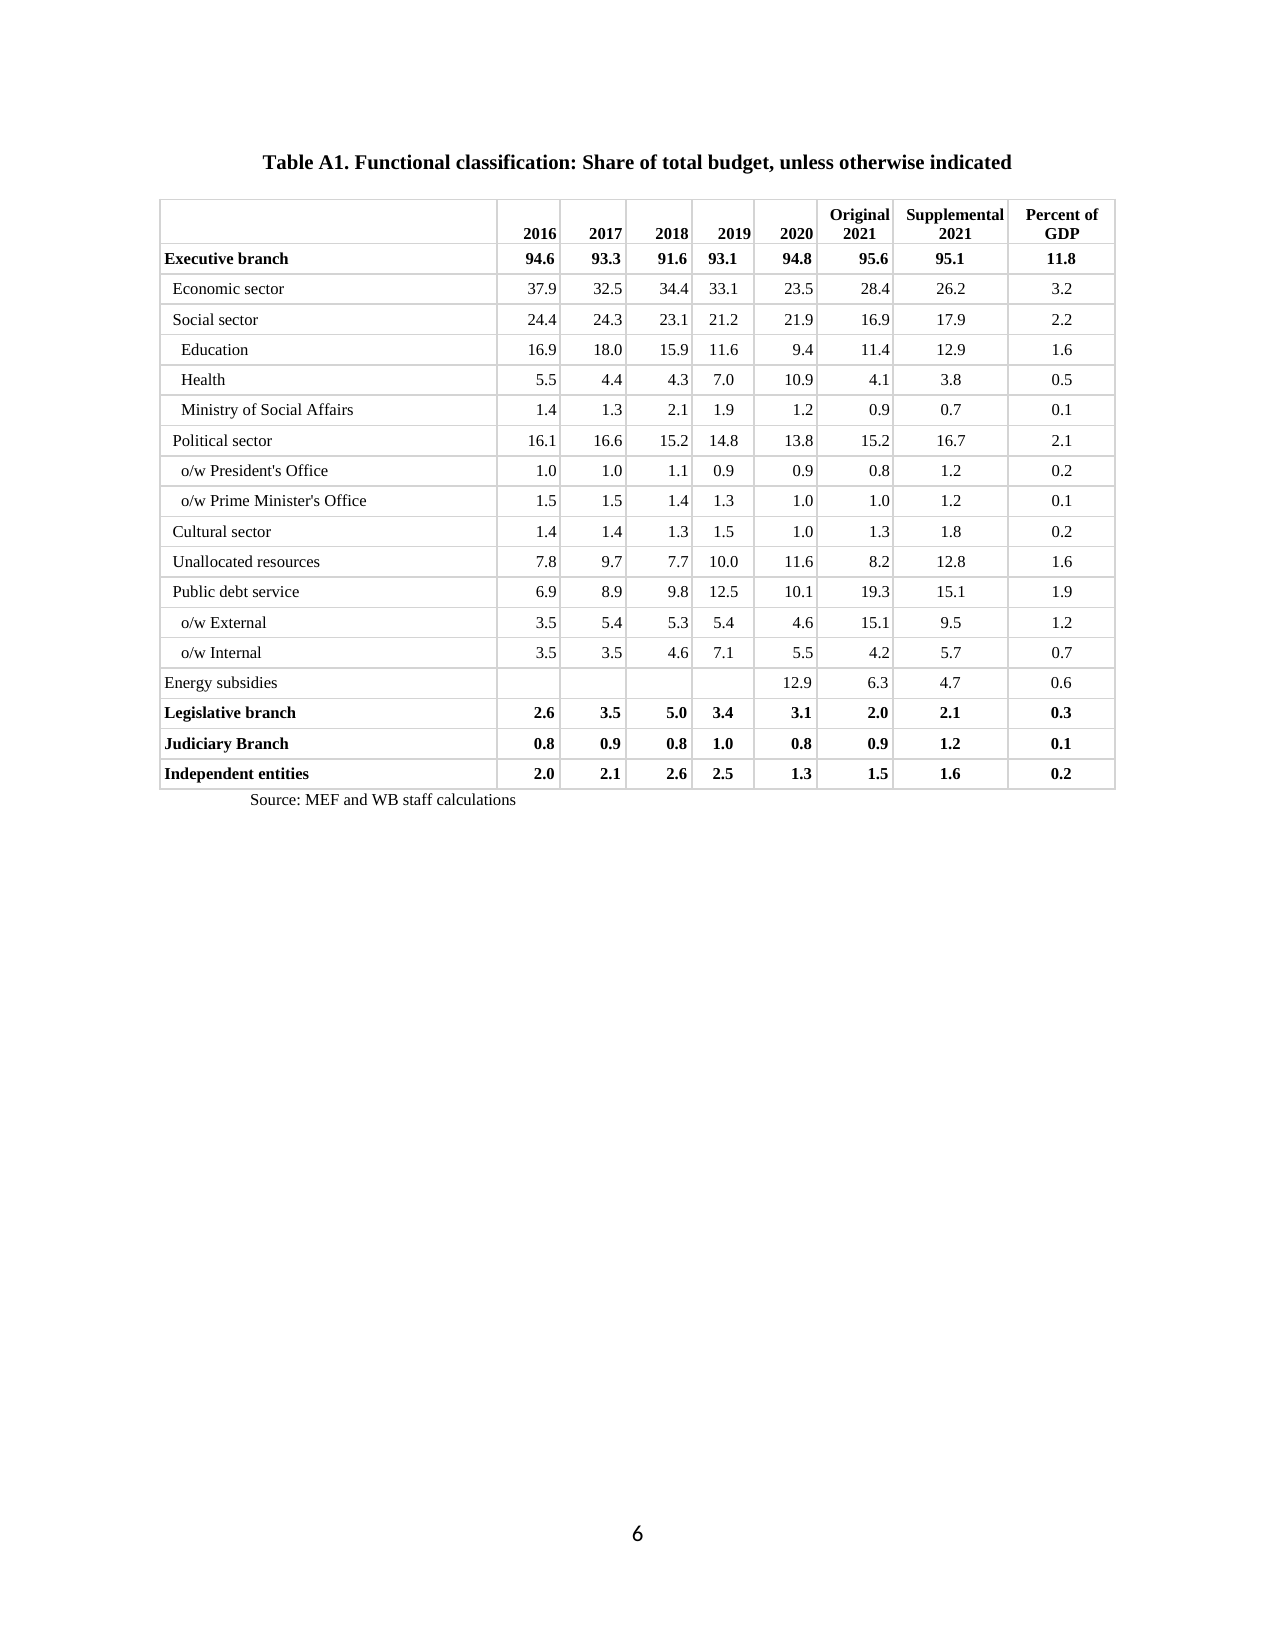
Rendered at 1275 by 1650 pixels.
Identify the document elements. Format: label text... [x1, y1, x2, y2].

table_cell Legislative branch [161, 699, 496, 728]
table_cell 4.2 [818, 638, 892, 667]
table_cell 5.5 [755, 638, 816, 667]
table_cell 1.0 [818, 487, 892, 516]
table_cell 28.4 [818, 275, 892, 303]
table_cell 1.3 [755, 760, 816, 788]
table_cell 11.6 [693, 335, 753, 364]
table_cell 16.7 [894, 426, 1007, 455]
table_cell 91.6 [627, 244, 691, 273]
table_cell 1.4 [498, 396, 559, 424]
table_cell Energy subsidies [161, 669, 496, 697]
table_cell 17.9 [894, 305, 1007, 334]
table_cell 1.1 [627, 457, 691, 485]
table_cell 5.0 [627, 699, 691, 728]
table_cell 1.9 [693, 396, 753, 424]
table_cell 1.3 [818, 517, 892, 546]
table_cell 0.3 [1009, 699, 1114, 728]
table_cell 1.0 [755, 517, 816, 546]
table_cell Ministry of Social Affairs [161, 396, 496, 424]
table_cell Political sector [161, 426, 496, 455]
table_cell 1.5 [561, 487, 625, 516]
table_cell 8.2 [818, 547, 892, 576]
table_cell 95.1 [894, 244, 1007, 273]
table_cell o/w Internal [161, 638, 496, 667]
table_cell 1.3 [693, 487, 753, 516]
table_cell Public debt service [161, 578, 496, 606]
table_cell 15.1 [818, 608, 892, 637]
table_cell 7.7 [627, 547, 691, 576]
table_cell 9.8 [627, 578, 691, 606]
table_header 2016 [498, 200, 559, 243]
table_cell 9.4 [755, 335, 816, 364]
table_cell 24.4 [498, 305, 559, 334]
table_cell 2.6 [498, 699, 559, 728]
table_cell 16.1 [498, 426, 559, 455]
table_cell 11.4 [818, 335, 892, 364]
table_cell 0.1 [1009, 487, 1114, 516]
table_cell 0.9 [561, 729, 625, 758]
table_cell 2.0 [498, 760, 559, 788]
table_cell 7.0 [693, 366, 753, 394]
table_cell 1.0 [498, 457, 559, 485]
table_cell 1.3 [627, 517, 691, 546]
table_cell 1.2 [755, 396, 816, 424]
table_cell 1.4 [498, 517, 559, 546]
table_cell [498, 669, 559, 697]
table_cell 32.5 [561, 275, 625, 303]
table_cell 1.0 [561, 457, 625, 485]
table_cell 0.7 [894, 396, 1007, 424]
table_header 2020 [755, 200, 816, 243]
table_cell 0.2 [1009, 457, 1114, 485]
table_cell 37.9 [498, 275, 559, 303]
table_cell 15.9 [627, 335, 691, 364]
table_cell 0.6 [1009, 669, 1114, 697]
table_cell 2.1 [1009, 426, 1114, 455]
table_cell 6.9 [498, 578, 559, 606]
table_cell 9.5 [894, 608, 1007, 637]
table_cell 5.3 [627, 608, 691, 637]
text Table A1. Functional classification: Share of total budget, unless otherwise indicated [150, 150, 1125, 174]
table_cell 0.2 [1009, 517, 1114, 546]
table_cell 0.1 [1009, 729, 1114, 758]
table_cell 10.0 [693, 547, 753, 576]
table_header 2019 [693, 200, 753, 243]
table_cell 12.9 [894, 335, 1007, 364]
table_cell Cultural sector [161, 517, 496, 546]
table_header Supplemental 2021 [894, 200, 1007, 243]
table_cell 1.3 [561, 396, 625, 424]
table_cell 0.9 [693, 457, 753, 485]
table_cell 0.8 [498, 729, 559, 758]
text Source: MEF and WB staff calculations [150, 790, 1125, 809]
table_header Percent of GDP [1009, 200, 1114, 243]
table_cell 11.6 [755, 547, 816, 576]
table_cell 15.1 [894, 578, 1007, 606]
table_cell 0.7 [1009, 638, 1114, 667]
table_cell 12.8 [894, 547, 1007, 576]
table_cell 1.2 [1009, 608, 1114, 637]
table_cell 1.6 [1009, 335, 1114, 364]
table_cell Judiciary Branch [161, 729, 496, 758]
table_cell 10.1 [755, 578, 816, 606]
table_cell Social sector [161, 305, 496, 334]
table_cell 4.4 [561, 366, 625, 394]
table_cell 3.5 [498, 638, 559, 667]
table_cell 1.9 [1009, 578, 1114, 606]
table_cell 0.1 [1009, 396, 1114, 424]
table_cell 3.5 [561, 699, 625, 728]
table_cell 94.6 [498, 244, 559, 273]
table_cell 1.4 [561, 517, 625, 546]
table_cell 0.8 [818, 457, 892, 485]
table_cell 3.4 [693, 699, 753, 728]
table_cell 21.9 [755, 305, 816, 334]
table_cell 5.5 [498, 366, 559, 394]
table_cell 4.3 [627, 366, 691, 394]
table_cell 1.2 [894, 457, 1007, 485]
table_cell 93.1 [693, 244, 753, 273]
table_cell 1.6 [1009, 547, 1114, 576]
table_cell 15.2 [627, 426, 691, 455]
table_header 2018 [627, 200, 691, 243]
table_cell 2.1 [561, 760, 625, 788]
table_cell 6.3 [818, 669, 892, 697]
table_cell 1.8 [894, 517, 1007, 546]
table_cell 33.1 [693, 275, 753, 303]
table_cell 0.8 [755, 729, 816, 758]
table_cell 2.1 [627, 396, 691, 424]
table_cell 14.8 [693, 426, 753, 455]
table_cell 2.6 [627, 760, 691, 788]
table_cell 3.5 [498, 608, 559, 637]
table_cell [561, 669, 625, 697]
table_cell Economic sector [161, 275, 496, 303]
table_header 2017 [561, 200, 625, 243]
table_cell 16.9 [498, 335, 559, 364]
table_cell 0.2 [1009, 760, 1114, 788]
table_cell 2.5 [693, 760, 753, 788]
table_cell 0.8 [627, 729, 691, 758]
table_cell 1.5 [818, 760, 892, 788]
table_cell 15.2 [818, 426, 892, 455]
table_cell 3.2 [1009, 275, 1114, 303]
table_cell 16.9 [818, 305, 892, 334]
table_cell [693, 669, 753, 697]
table_cell 23.5 [755, 275, 816, 303]
table_cell 16.6 [561, 426, 625, 455]
table_cell 24.3 [561, 305, 625, 334]
table_header [161, 200, 496, 243]
table_cell o/w Prime Minister's Office [161, 487, 496, 516]
table_cell 0.9 [818, 396, 892, 424]
table_cell 5.4 [693, 608, 753, 637]
table_cell 3.8 [894, 366, 1007, 394]
table_cell 0.9 [818, 729, 892, 758]
table_cell 26.2 [894, 275, 1007, 303]
table_cell 7.1 [693, 638, 753, 667]
table_cell 1.0 [755, 487, 816, 516]
table_cell Health [161, 366, 496, 394]
table_cell 21.2 [693, 305, 753, 334]
table_cell 12.5 [693, 578, 753, 606]
table_cell 9.7 [561, 547, 625, 576]
table_cell 2.1 [894, 699, 1007, 728]
table_cell 1.2 [894, 729, 1007, 758]
table_cell 4.7 [894, 669, 1007, 697]
table_cell 11.8 [1009, 244, 1114, 273]
table_cell 1.4 [627, 487, 691, 516]
table_cell 13.8 [755, 426, 816, 455]
table_cell Executive branch [161, 244, 496, 273]
table_cell 3.5 [561, 638, 625, 667]
table_cell 34.4 [627, 275, 691, 303]
table_cell 0.9 [755, 457, 816, 485]
table_cell [627, 669, 691, 697]
table_cell 5.4 [561, 608, 625, 637]
table_cell 5.7 [894, 638, 1007, 667]
table_cell 0.5 [1009, 366, 1114, 394]
table_cell 93.3 [561, 244, 625, 273]
table_cell 4.6 [755, 608, 816, 637]
table_cell 1.0 [693, 729, 753, 758]
table_header Original 2021 [818, 200, 892, 243]
table_cell 1.2 [894, 487, 1007, 516]
table_cell 12.9 [755, 669, 816, 697]
table_cell 23.1 [627, 305, 691, 334]
table_cell 10.9 [755, 366, 816, 394]
table_cell 1.5 [498, 487, 559, 516]
table_cell o/w External [161, 608, 496, 637]
table_cell 94.8 [755, 244, 816, 273]
table_cell Education [161, 335, 496, 364]
table_cell 1.5 [693, 517, 753, 546]
table_cell 2.2 [1009, 305, 1114, 334]
table_cell 18.0 [561, 335, 625, 364]
table_cell 8.9 [561, 578, 625, 606]
table_cell Unallocated resources [161, 547, 496, 576]
table_cell 7.8 [498, 547, 559, 576]
table_cell 95.6 [818, 244, 892, 273]
table_cell o/w President's Office [161, 457, 496, 485]
table_cell 19.3 [818, 578, 892, 606]
table_cell 4.6 [627, 638, 691, 667]
table_cell 3.1 [755, 699, 816, 728]
table_cell Independent entities [161, 760, 496, 788]
table_cell 1.6 [894, 760, 1007, 788]
table_cell 2.0 [818, 699, 892, 728]
table_cell 4.1 [818, 366, 892, 394]
